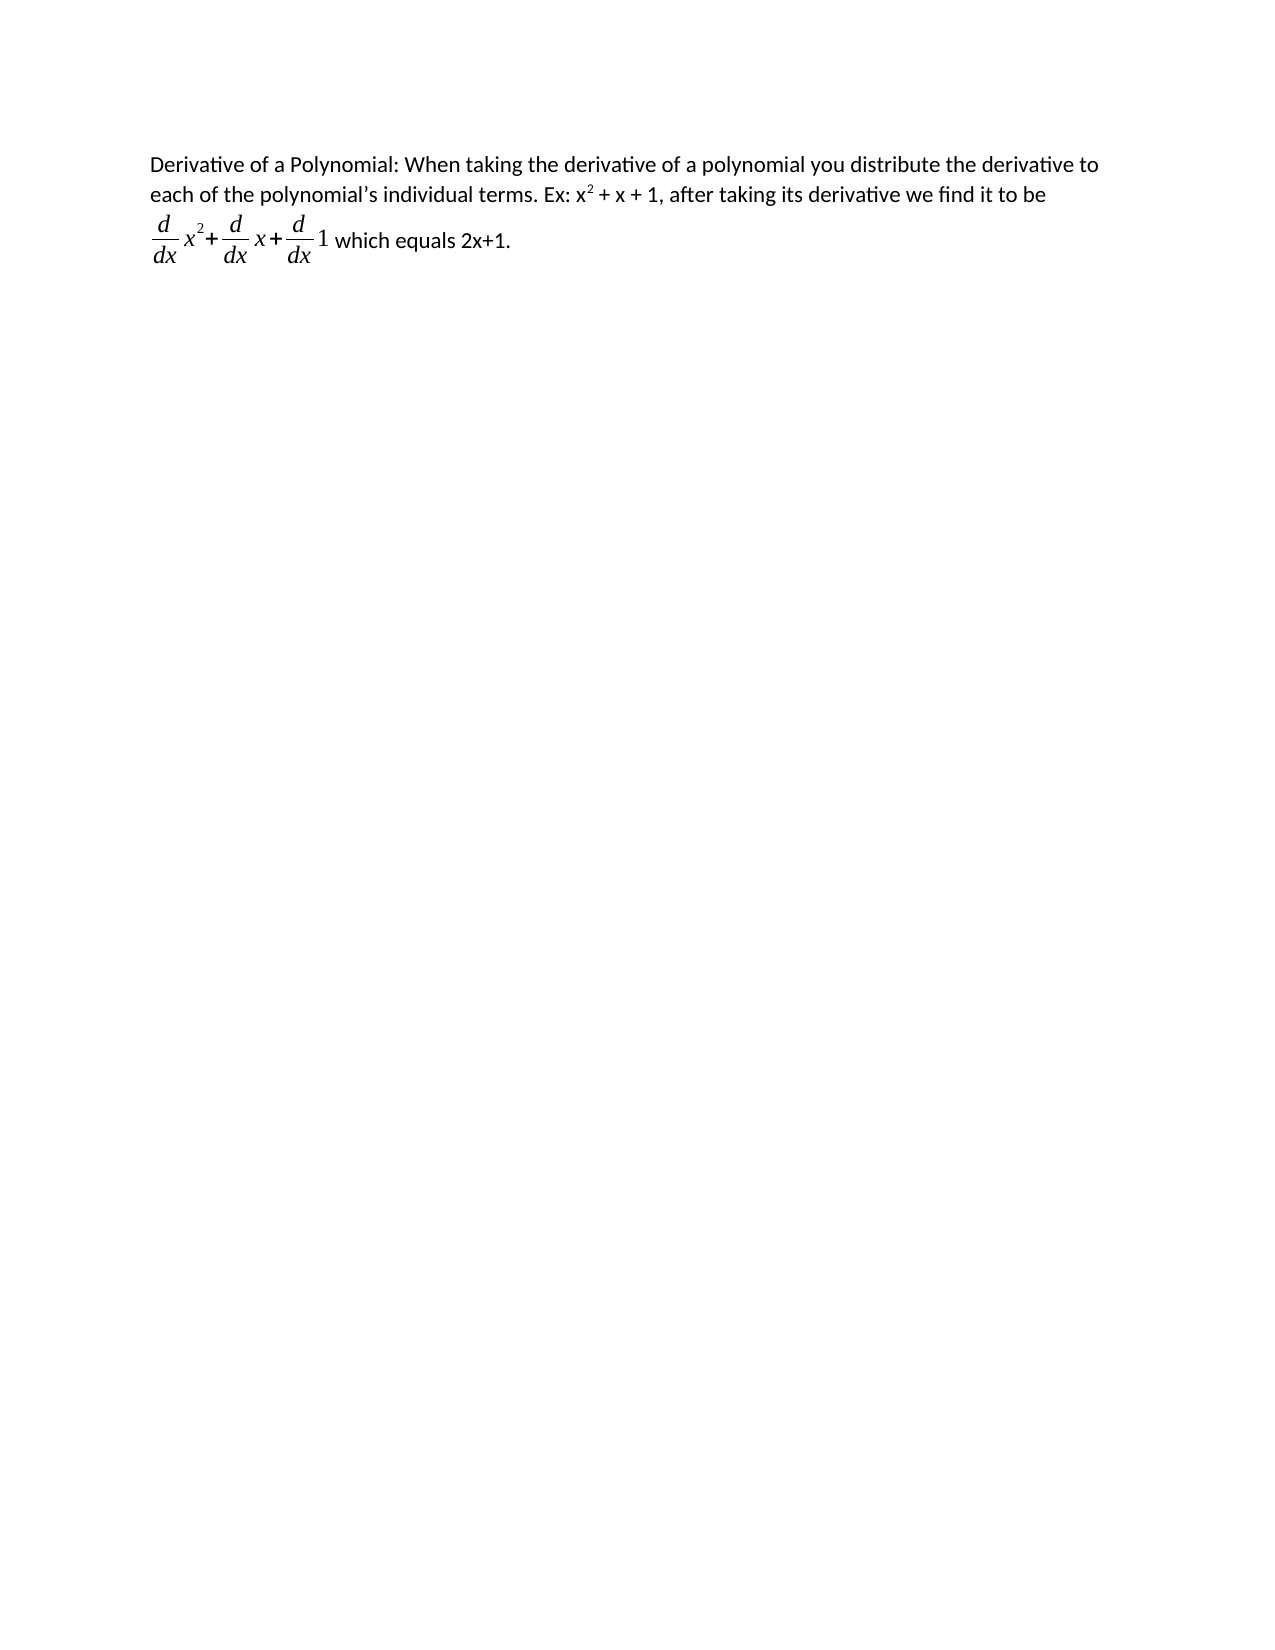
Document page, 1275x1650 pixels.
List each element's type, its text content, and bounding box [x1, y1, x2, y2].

text Derivative of a Polynomial: When taking the derivative of a polynomial you distribute the derivative to each of the polynomial’s individual terms. Ex: x2 + x + 1, after taking its derivative we find it to be which equals 2x+1. [150, 150, 1125, 269]
